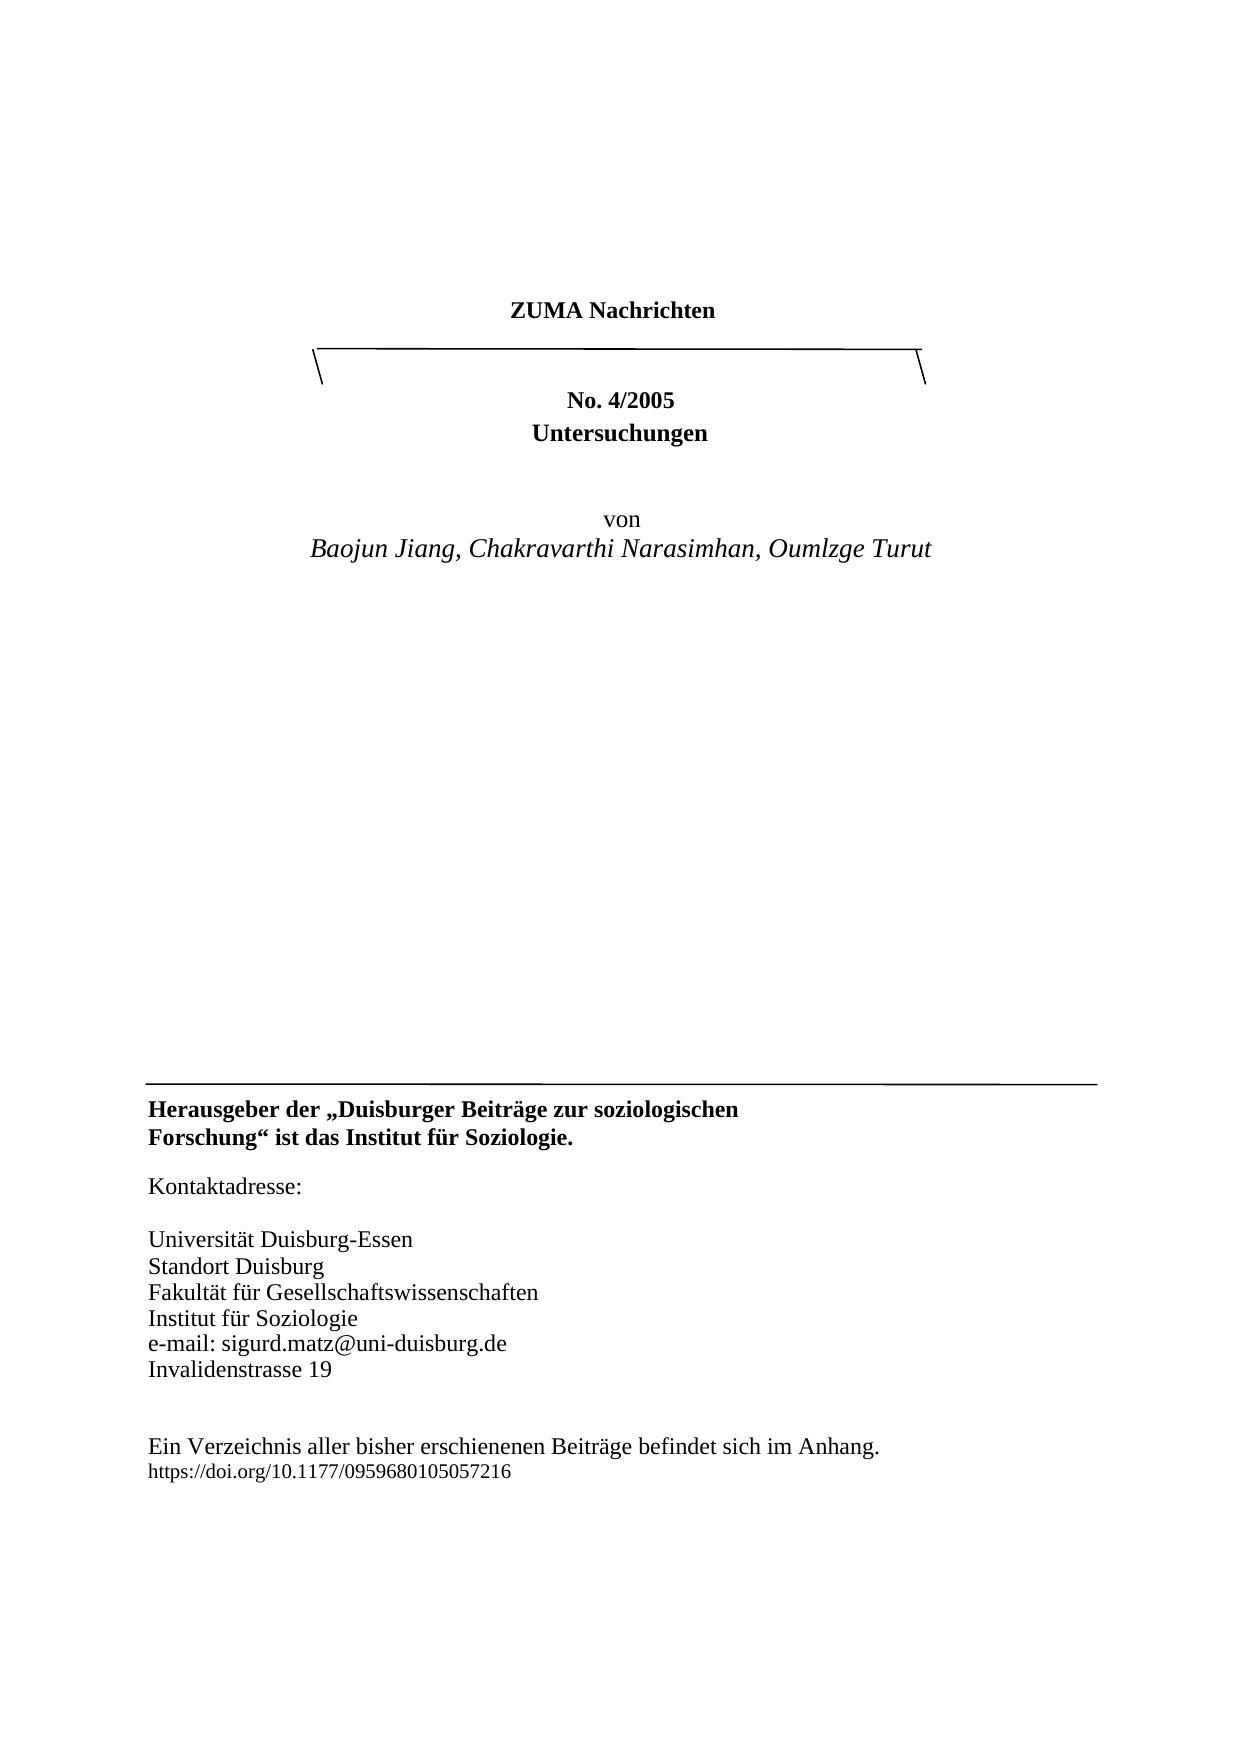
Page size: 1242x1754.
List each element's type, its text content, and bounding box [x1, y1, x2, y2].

text Ein Verzeichnis aller bisher erschienenen Beiträge befindet sich im Anhang. [148, 1432, 1092, 1459]
text ZUMA Nachrichten [148, 297, 1077, 324]
text e-mail: sigurd.matz@uni-duisburg.de [148, 1332, 1092, 1357]
text Kontaktadresse: [148, 1172, 1092, 1199]
text Universität Duisburg-Essen [148, 1225, 1092, 1253]
text von [148, 504, 1096, 533]
text https://doi.org/10.1177/0959680105057216 [148, 1459, 1092, 1483]
text Baojun Jiang, Chakravarthi Narasimhan, Oumlzge Turut [148, 533, 1094, 564]
text Invalidenstrasse 19 [148, 1357, 443, 1383]
text Standort Duisburg [148, 1253, 1092, 1280]
text Fakultät für Gesellschaftswissenschaften [148, 1280, 1092, 1306]
text Institut für Soziologie [148, 1306, 1092, 1332]
text Herausgeber der „Duisburger Beiträge zur soziologischen Forschung“ ist das Institut für Soziologie. [148, 1096, 837, 1150]
text Untersuchungen [148, 418, 1092, 446]
text No. 4/2005 [148, 386, 1094, 414]
